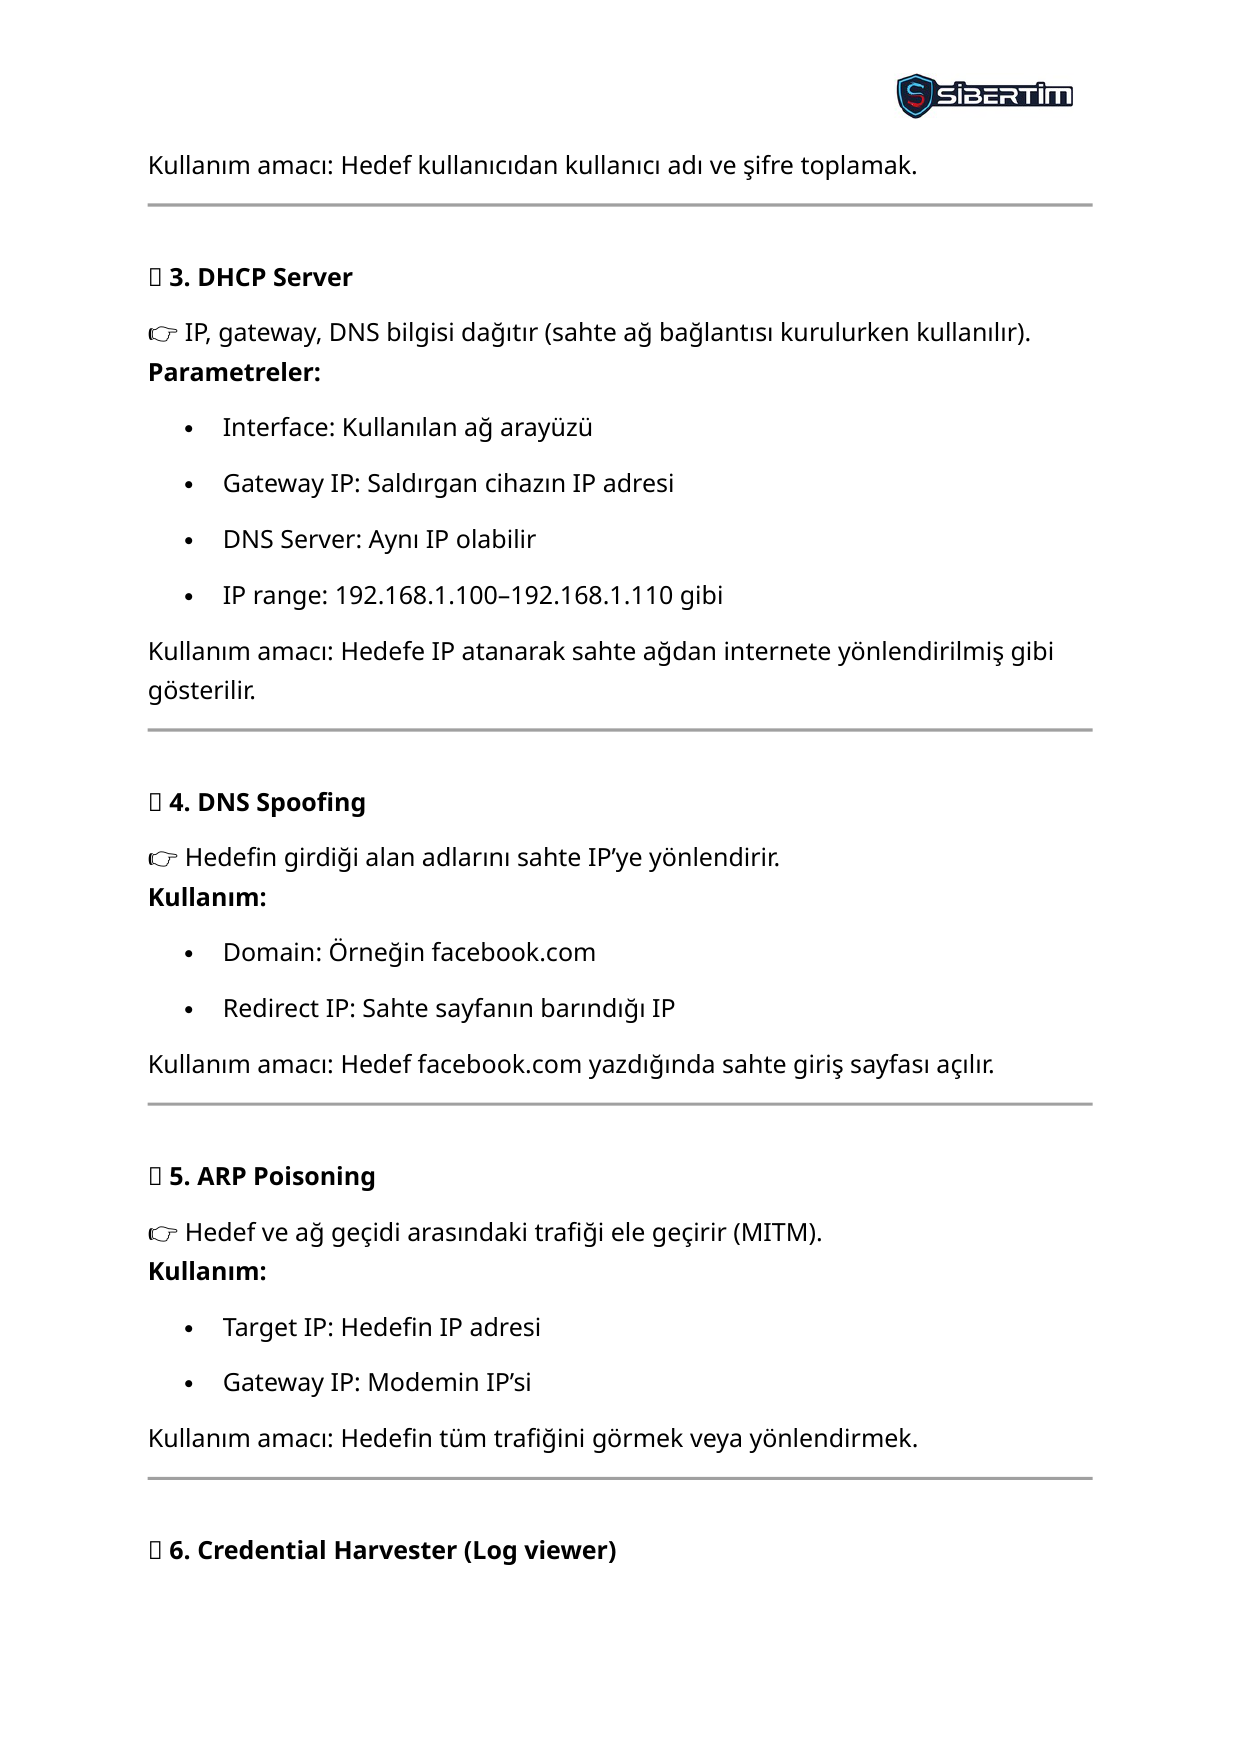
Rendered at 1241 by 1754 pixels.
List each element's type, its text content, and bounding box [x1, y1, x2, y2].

picture [893, 73, 1074, 119]
text Kullanım amacı: Hedef kullanıcıdan kullanıcı adı ve şifre toplamak. [148, 148, 1093, 182]
list Gateway IP: Modemin IP’si [185, 1365, 1093, 1399]
text Kullanım amacı: Hedefin tüm trafiğini görmek veya yönlendirmek. [148, 1421, 1093, 1455]
text 👉 Hedefin girdiği alan adlarını sahte IP’ye yönlendirir. Kullanım: [148, 840, 1093, 913]
text 👉 Hedef ve ağ geçidi arasındaki trafiği ele geçirir (MITM). Kullanım: [148, 1214, 1093, 1287]
list IP range: 192.168.1.100–192.168.1.110 gibi [185, 578, 1093, 612]
text ✅ 4. DNS Spoofing [148, 784, 1093, 818]
list Gateway IP: Saldırgan cihazın IP adresi [185, 466, 1093, 500]
list Target IP: Hedefin IP adresi [185, 1309, 1093, 1343]
text Kullanım amacı: Hedefe IP atanarak sahte ağdan internete yönlendirilmiş gibi gösterilir. [148, 633, 1093, 707]
list Redirect IP: Sahte sayfanın barındığı IP [185, 991, 1093, 1025]
list DNS Server: Aynı IP olabilir [185, 522, 1093, 556]
list Interface: Kullanılan ağ arayüzü [185, 410, 1093, 444]
text ✅ 6. Credential Harvester (Log viewer) [148, 1533, 1093, 1567]
text 👉 IP, gateway, DNS bilgisi dağıtır (sahte ağ bağlantısı kurulurken kullanılır). Parametreler: [148, 315, 1093, 388]
text Kullanım amacı: Hedef facebook.com yazdığında sahte giriş sayfası açılır. [148, 1047, 1093, 1081]
text ✅ 5. ARP Poisoning [148, 1158, 1093, 1192]
list Domain: Örneğin facebook.com [185, 935, 1093, 969]
text ✅ 3. DHCP Server [148, 259, 1093, 293]
